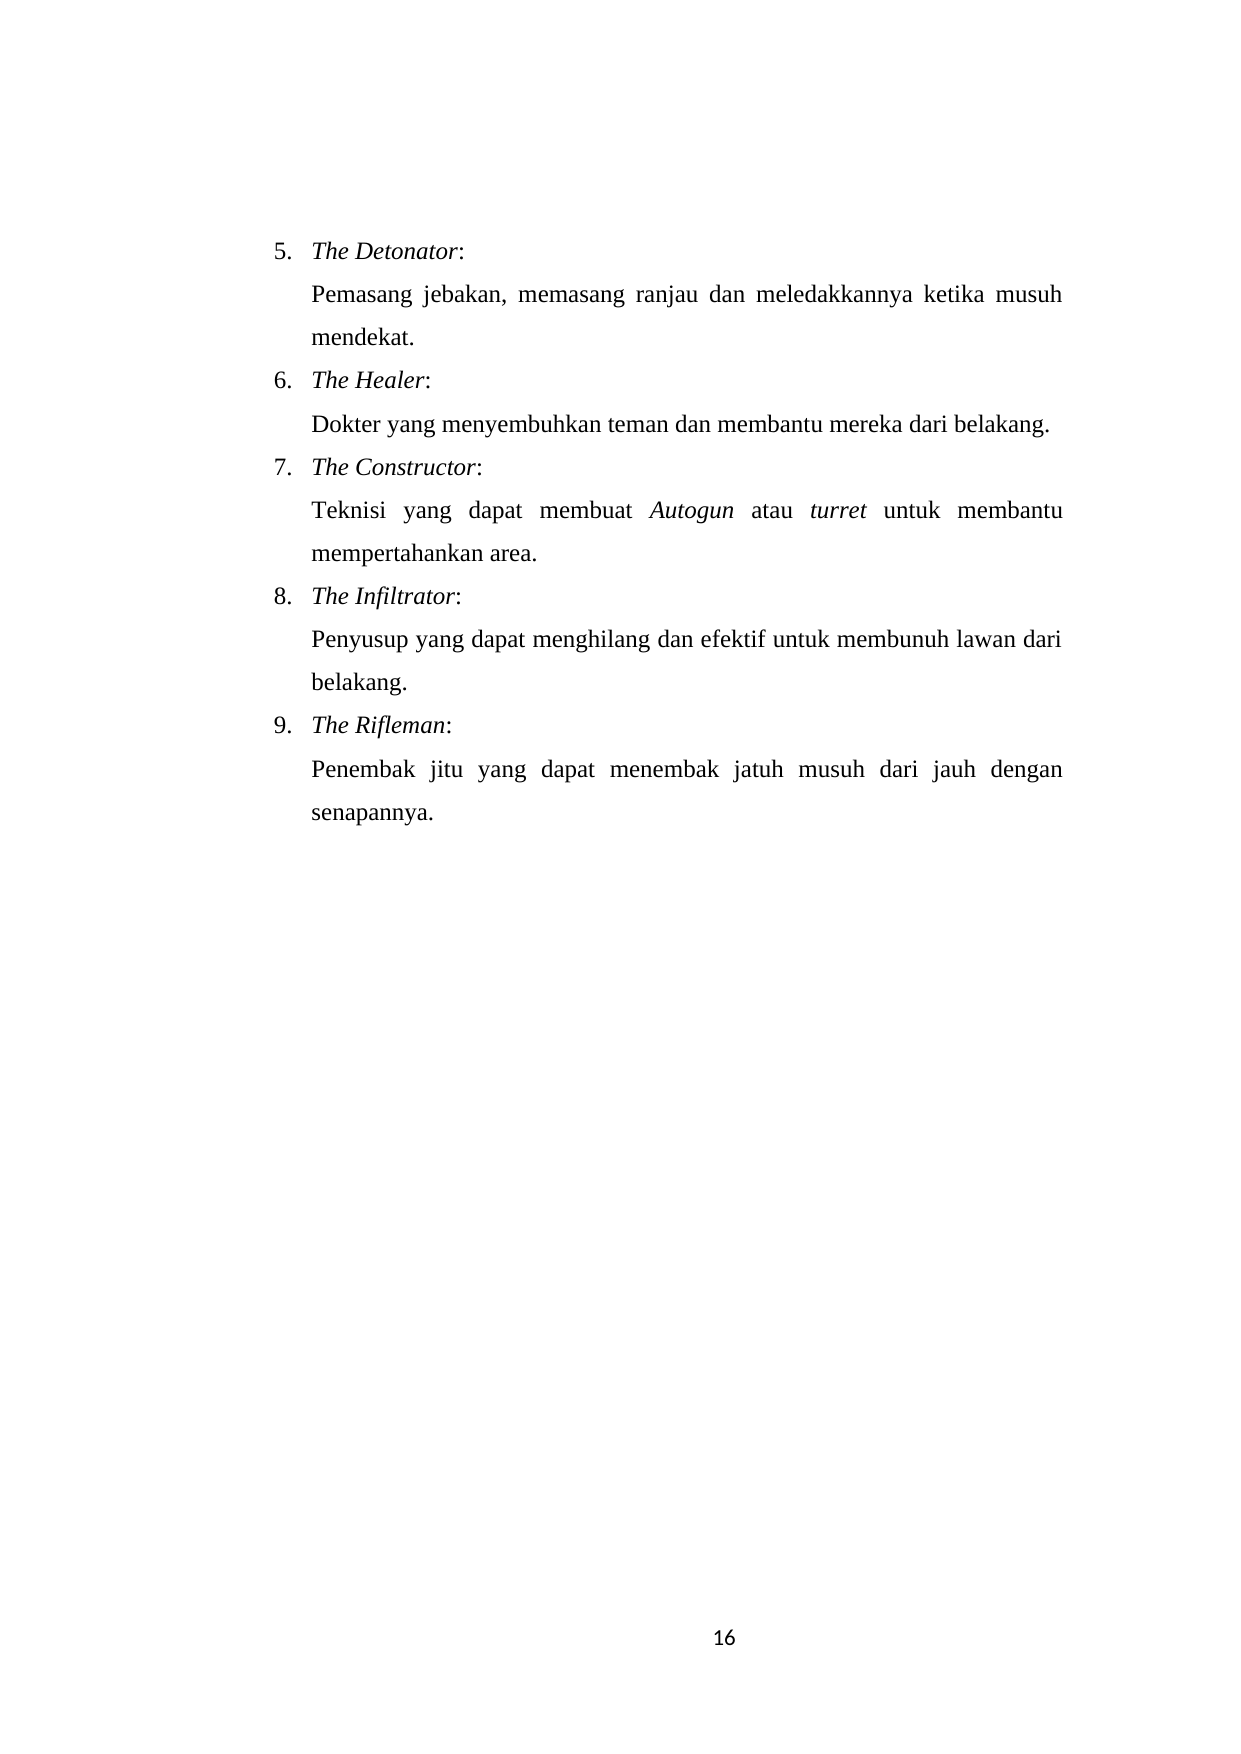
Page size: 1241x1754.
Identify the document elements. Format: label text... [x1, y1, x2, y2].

list The Detonator: [274, 236, 1063, 265]
list The Rifleman: [274, 711, 1063, 739]
list The Constructor: [274, 452, 1063, 481]
list The Healer: [274, 366, 1063, 394]
list The Infiltrator: [274, 581, 1063, 610]
list Penembak jitu yang dapat menembak jatuh musuh dari jauh dengan senapannya. [311, 754, 1063, 826]
list Teknisi yang dapat membuat Autogun atau turret untuk membantu mempertahankan area. [311, 495, 1063, 567]
list Dokter yang menyembuhkan teman dan membantu mereka dari belakang. [311, 409, 1063, 437]
list Penyusup yang dapat menghilang dan efektif untuk membunuh lawan dari belakang. [311, 624, 1063, 696]
list Pemasang jebakan, memasang ranjau dan meledakkannya ketika musuh mendekat. [311, 279, 1063, 351]
